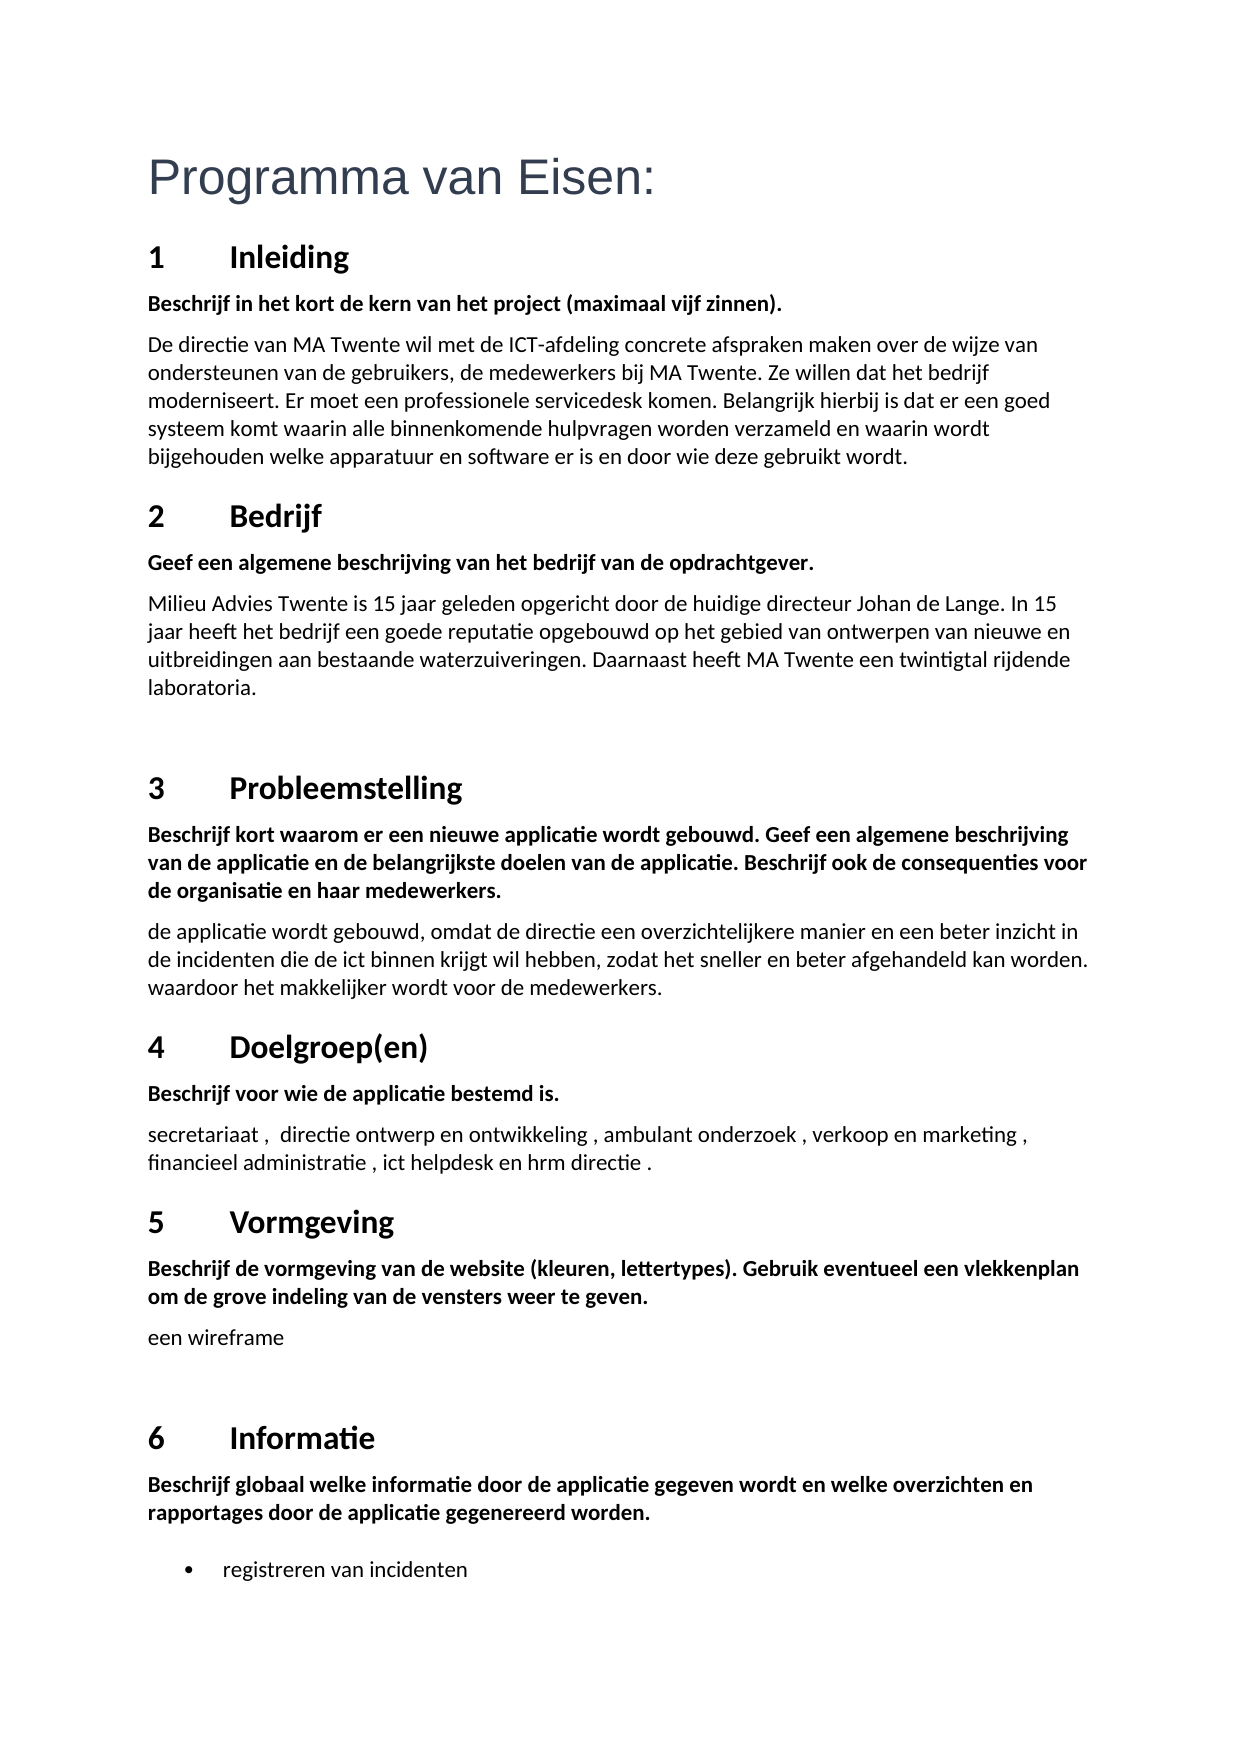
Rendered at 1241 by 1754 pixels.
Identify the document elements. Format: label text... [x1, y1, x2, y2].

text 3 Probleemstelling [148, 767, 1093, 808]
text Beschrijf globaal welke informatie door de applicatie gegeven wordt en welke overzichten en rapportages door de applicatie gegenereerd worden. [148, 1470, 1093, 1526]
text 6 Informatie [148, 1417, 1093, 1458]
text de applicatie wordt gebouwd, omdat de directie een overzichtelijkere manier en een beter inzicht in de incidenten die de ict binnen krijgt wil hebben, zodat het sneller en beter afgehandeld kan worden. waardoor het makkelijker wordt voor de medewerkers. [148, 917, 1093, 1001]
text 1 Inleiding [148, 236, 1093, 277]
text Beschrijf kort waarom er een nieuwe applicatie wordt gebouwd. Geef een algemene beschrijving van de applicatie en de belangrijkste doelen van de applicatie. Beschrijf ook de consequenties voor de organisatie en haar medewerkers. [148, 821, 1093, 904]
text een wireframe [148, 1323, 1093, 1351]
text 5 Vormgeving [148, 1201, 1093, 1242]
text Beschrijf in het kort de kern van het project (maximaal vijf zinnen). [148, 289, 1093, 318]
text secretariaat , directie ontwerp en ontwikkeling , ambulant onderzoek , verkoop en marketing , financieel administratie , ict helpdesk en hrm directie . [148, 1120, 1093, 1176]
list registreren van incidenten [185, 1555, 1093, 1583]
text Geef een algemene beschrijving van het bedrijf van de opdrachtgever. [148, 548, 1093, 576]
text Beschrijf voor wie de applicatie bestemd is. [148, 1079, 1093, 1107]
text Beschrijf de vormgeving van de website (kleuren, lettertypes). Gebruik eventueel een vlekkenplan om de grove indeling van de vensters weer te geven. [148, 1254, 1093, 1310]
text 2 Bedrijf [148, 495, 1093, 536]
text Programma van Eisen: [148, 148, 1093, 205]
text Milieu Advies Twente is 15 jaar geleden opgericht door de huidige directeur Johan de Lange. In 15 jaar heeft het bedrijf een goede reputatie opgebouwd op het gebied van ontwerpen van nieuwe en uitbreidingen aan bestaande waterzuiveringen. Daarnaast heeft MA Twente een twintigtal rijdende laboratoria. [148, 589, 1093, 701]
text De directie van MA Twente wil met de ICT-afdeling concrete afspraken maken over de wijze van ondersteunen van de gebruikers, de medewerkers bij MA Twente. Ze willen dat het bedrijf moderniseert. Er moet een professionele servicedesk komen. Belangrijk hierbij is dat er een goed systeem komt waarin alle binnenkomende hulpvragen worden verzameld en waarin wordt bijgehouden welke apparatuur en software er is en door wie deze gebruikt wordt. [148, 330, 1093, 470]
text 4 Doelgroep(en) [148, 1026, 1093, 1067]
